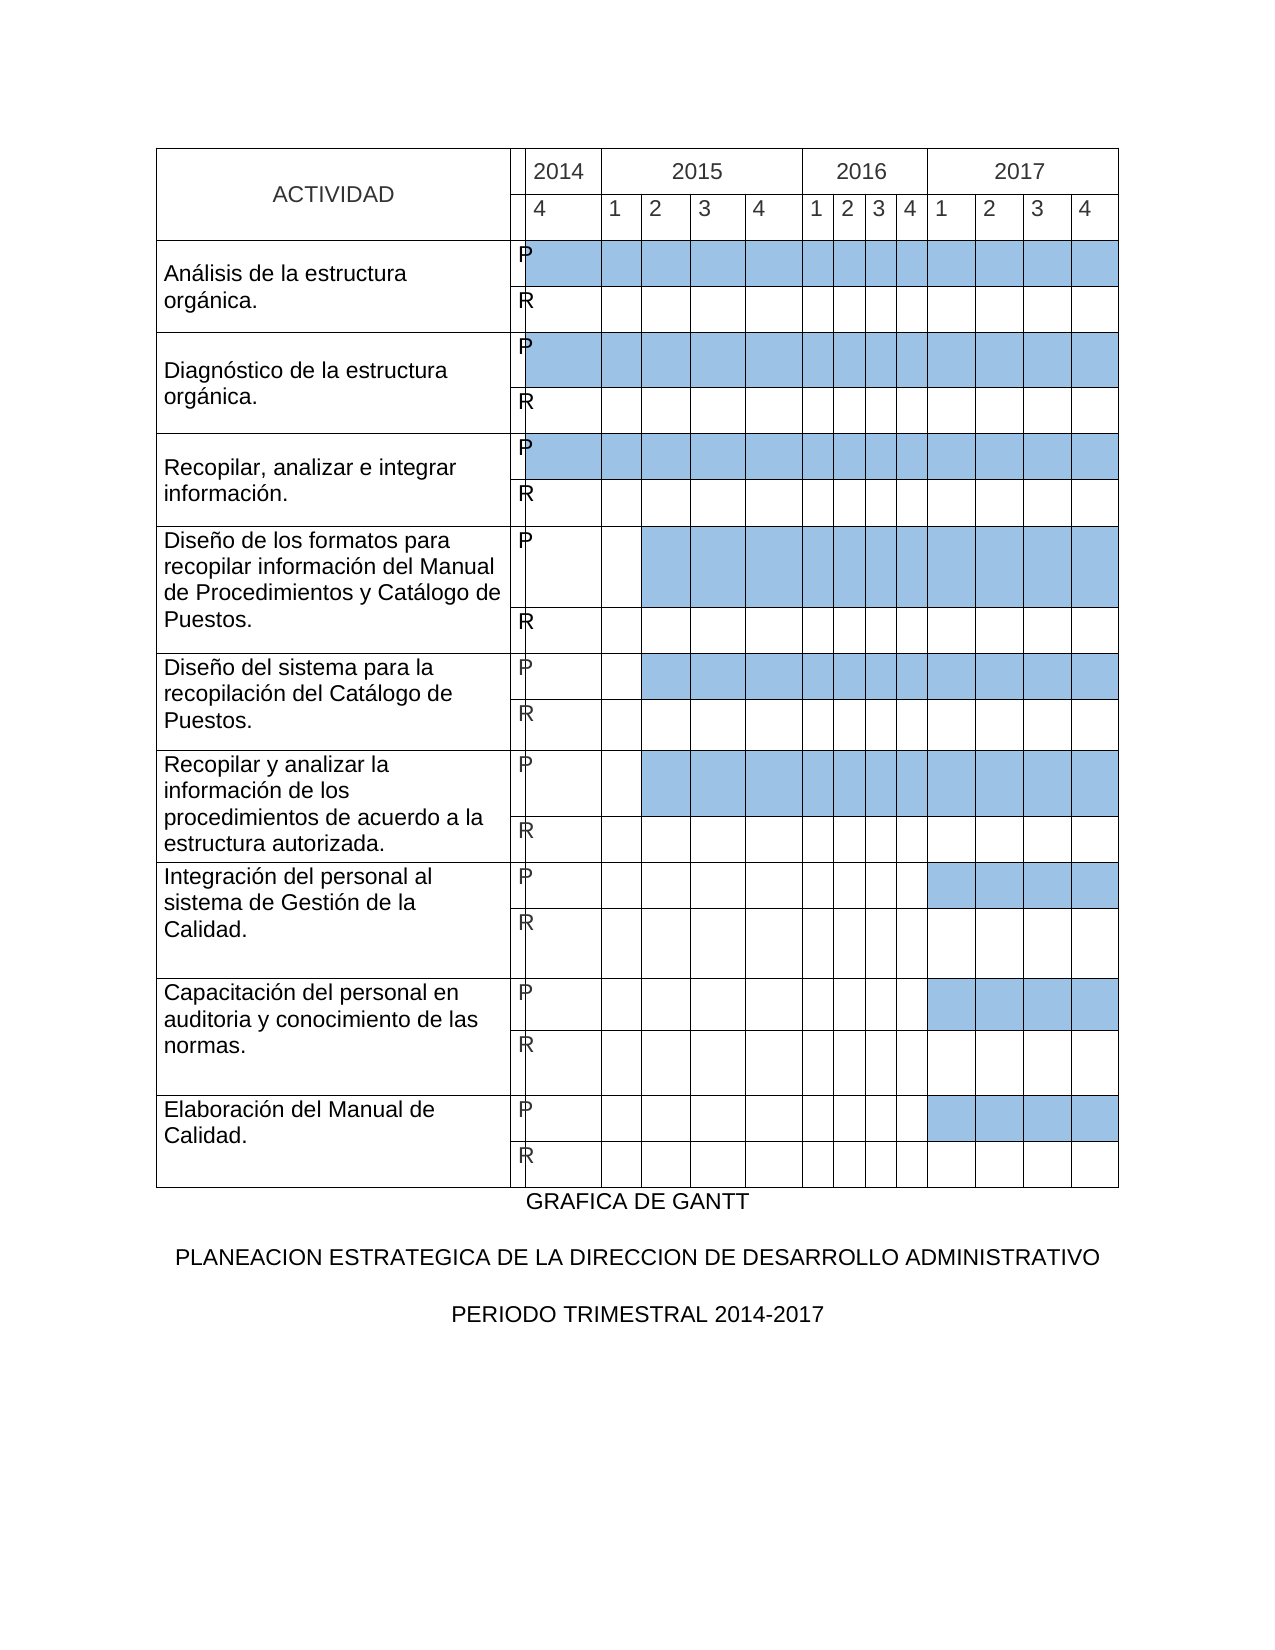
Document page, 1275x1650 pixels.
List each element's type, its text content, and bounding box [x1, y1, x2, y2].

table_cell [746, 817, 802, 862]
table_cell [834, 863, 865, 908]
table_cell [928, 480, 975, 526]
table_cell [866, 700, 896, 750]
text PERIODO TRIMESTRAL 2014-2017 [148, 1301, 1127, 1327]
table_cell [526, 333, 601, 387]
table_cell [866, 1096, 896, 1141]
table_cell [691, 700, 745, 750]
table_cell [976, 480, 1023, 526]
table_cell [928, 333, 975, 387]
table_cell [642, 700, 690, 750]
table_cell [1072, 287, 1118, 332]
table_cell [897, 817, 927, 862]
table_cell [526, 1142, 601, 1187]
table_cell [834, 979, 865, 1030]
table_cell [1024, 241, 1071, 286]
table_cell [834, 817, 865, 862]
table_cell [834, 700, 865, 750]
table_cell [1072, 527, 1118, 607]
table_cell [897, 388, 927, 433]
table_cell [746, 434, 802, 479]
table_cell P [511, 527, 525, 607]
table_cell [866, 979, 896, 1030]
table_cell Análisis de la estructura orgánica. [157, 241, 510, 332]
table_cell Recopilar y analizar la información de los procedimientos de acuerdo a la estructura autorizada. [157, 751, 510, 862]
table_cell [691, 817, 745, 862]
table_cell [897, 527, 927, 607]
table_cell [866, 751, 896, 816]
table_cell [928, 979, 975, 1030]
table_cell [526, 817, 601, 862]
table_cell [691, 241, 745, 286]
table_cell [976, 979, 1023, 1030]
table_cell [1072, 480, 1118, 526]
table_cell R [511, 608, 525, 653]
table_cell [803, 700, 833, 750]
table_cell [526, 388, 601, 433]
table_cell [803, 333, 833, 387]
table_cell [976, 434, 1023, 479]
table_cell [642, 863, 690, 908]
table_cell [866, 434, 896, 479]
table_cell [803, 434, 833, 479]
table_cell [1024, 863, 1071, 908]
table_cell [928, 909, 975, 978]
table_cell [1072, 241, 1118, 286]
table_cell [526, 863, 601, 908]
table_cell [976, 333, 1023, 387]
table_cell [526, 654, 601, 699]
table_header [511, 149, 525, 194]
table_cell [897, 434, 927, 479]
table_cell R [511, 817, 525, 862]
table_cell [642, 1031, 690, 1095]
table_cell [803, 817, 833, 862]
table_cell [642, 608, 690, 653]
table_cell [691, 1142, 745, 1187]
table_cell [928, 700, 975, 750]
table_cell [746, 527, 802, 607]
table_cell [526, 979, 601, 1030]
table_cell [602, 817, 641, 862]
table_cell [803, 1096, 833, 1141]
table_cell [526, 751, 601, 816]
table_cell [976, 909, 1023, 978]
table_cell R [511, 1142, 525, 1187]
table_cell [928, 817, 975, 862]
table_cell [1024, 751, 1071, 816]
table_cell [1024, 480, 1071, 526]
table_cell [642, 751, 690, 816]
table_cell P [511, 333, 525, 387]
table_cell [834, 608, 865, 653]
table_cell [1024, 527, 1071, 607]
table_cell [803, 608, 833, 653]
table_cell [746, 1096, 802, 1141]
table_cell 4 [1072, 195, 1118, 240]
table_cell [602, 434, 641, 479]
table_cell R [511, 1031, 525, 1095]
table_cell [803, 241, 833, 286]
table_cell [1024, 1142, 1071, 1187]
table_cell 3 [1024, 195, 1071, 240]
table_cell [691, 608, 745, 653]
table_cell [526, 608, 601, 653]
table_cell [602, 608, 641, 653]
table_cell [1024, 979, 1071, 1030]
table_cell R [511, 287, 525, 332]
table_cell [866, 863, 896, 908]
table_cell [1072, 608, 1118, 653]
table_cell [803, 909, 833, 978]
table_cell [1024, 817, 1071, 862]
table_cell P [511, 434, 525, 479]
table_cell [1024, 654, 1071, 699]
table_cell [976, 241, 1023, 286]
table_cell [1072, 1031, 1118, 1095]
table_cell [866, 654, 896, 699]
table_cell [746, 1142, 802, 1187]
table_cell [642, 979, 690, 1030]
table_cell [526, 700, 601, 750]
table_cell 2 [976, 195, 1023, 240]
table_cell [928, 751, 975, 816]
table_cell [866, 527, 896, 607]
table_cell [642, 1096, 690, 1141]
table_cell Integración del personal al sistema de Gestión de la Calidad. [157, 863, 510, 978]
table_header 2014 [526, 149, 601, 194]
table_cell [691, 480, 745, 526]
table_cell [976, 654, 1023, 699]
table_cell [928, 1096, 975, 1141]
table_cell [1072, 817, 1118, 862]
table_cell [1024, 700, 1071, 750]
table_cell [866, 480, 896, 526]
table_cell [803, 287, 833, 332]
table_cell [897, 608, 927, 653]
table_cell [1024, 909, 1071, 978]
table_cell [746, 654, 802, 699]
table_cell [602, 909, 641, 978]
table_cell Diseño de los formatos para recopilar información del Manual de Procedimientos y Catálogo de Puestos. [157, 527, 510, 653]
table_cell [928, 608, 975, 653]
table_cell [1024, 333, 1071, 387]
table_cell [746, 388, 802, 433]
table_cell [746, 287, 802, 332]
table_cell [746, 333, 802, 387]
table_cell [834, 287, 865, 332]
table_cell [602, 480, 641, 526]
table_cell [1072, 434, 1118, 479]
table_cell [691, 434, 745, 479]
table_cell [1072, 388, 1118, 433]
table_cell P [511, 863, 525, 908]
table_cell [642, 817, 690, 862]
table_cell [834, 388, 865, 433]
table_cell [602, 1142, 641, 1187]
table_cell [1024, 434, 1071, 479]
table_cell 1 [602, 195, 641, 240]
table_cell [803, 654, 833, 699]
table_cell R [511, 700, 525, 750]
table_cell R [511, 388, 525, 433]
table_cell [642, 527, 690, 607]
table_cell [642, 654, 690, 699]
table_cell [976, 287, 1023, 332]
table_cell [928, 1142, 975, 1187]
table_cell [746, 608, 802, 653]
table_cell R [511, 480, 525, 526]
text GRAFICA DE GANTT [148, 1188, 1127, 1214]
table_cell [897, 333, 927, 387]
table_cell [897, 909, 927, 978]
table_cell Recopilar, analizar e integrar información. [157, 434, 510, 526]
table_cell [642, 241, 690, 286]
table_cell 3 [691, 195, 745, 240]
table_cell 2 [642, 195, 690, 240]
table_cell [1072, 1142, 1118, 1187]
table_cell [897, 863, 927, 908]
table_cell [976, 1031, 1023, 1095]
table_cell 4 [746, 195, 802, 240]
table_cell [1072, 1096, 1118, 1141]
table_cell [928, 434, 975, 479]
table_cell [834, 1096, 865, 1141]
table_cell [642, 1142, 690, 1187]
table_cell 1 [928, 195, 975, 240]
table_cell [897, 1142, 927, 1187]
table_cell [691, 388, 745, 433]
table_header 2015 [602, 149, 802, 194]
table_cell [928, 241, 975, 286]
table_cell [1072, 751, 1118, 816]
table_cell [803, 1031, 833, 1095]
table_cell [602, 1031, 641, 1095]
table_cell [803, 480, 833, 526]
table_cell P [511, 1096, 525, 1141]
table_cell [928, 654, 975, 699]
table_cell [602, 333, 641, 387]
table_cell [803, 1142, 833, 1187]
table_cell [602, 241, 641, 286]
table_cell [691, 979, 745, 1030]
table_cell [526, 909, 601, 978]
table_cell [511, 195, 525, 240]
table_cell [928, 1031, 975, 1095]
table_cell [602, 287, 641, 332]
table_cell [834, 241, 865, 286]
table_cell [976, 1142, 1023, 1187]
table_cell Capacitación del personal en auditoria y conocimiento de las normas. [157, 979, 510, 1095]
table_cell [691, 909, 745, 978]
table_cell [834, 1142, 865, 1187]
table_cell [642, 434, 690, 479]
table_cell [602, 654, 641, 699]
table_cell [526, 527, 601, 607]
table_cell [803, 863, 833, 908]
table_cell P [511, 979, 525, 1030]
table_cell [897, 654, 927, 699]
table_cell [1072, 654, 1118, 699]
table_cell [897, 480, 927, 526]
table_cell [897, 979, 927, 1030]
table_cell [1024, 608, 1071, 653]
table_cell [928, 388, 975, 433]
table_cell [897, 700, 927, 750]
table_cell [834, 1031, 865, 1095]
table_cell [834, 434, 865, 479]
table_cell [897, 287, 927, 332]
table_cell [746, 979, 802, 1030]
table_cell [928, 863, 975, 908]
table_cell [642, 909, 690, 978]
table_cell 1 [803, 195, 833, 240]
table_cell Diseño del sistema para la recopilación del Catálogo de Puestos. [157, 654, 510, 750]
table_cell [928, 527, 975, 607]
table_cell [1024, 1096, 1071, 1141]
table_cell [1024, 388, 1071, 433]
table_cell [691, 287, 745, 332]
table_cell 4 [526, 195, 601, 240]
table_cell [866, 608, 896, 653]
table_cell [602, 979, 641, 1030]
table_cell [691, 654, 745, 699]
table_cell P [511, 751, 525, 816]
table_cell [691, 1096, 745, 1141]
table_cell [834, 333, 865, 387]
table_cell [834, 527, 865, 607]
table_cell [866, 1031, 896, 1095]
table_cell [526, 434, 601, 479]
table_cell [746, 480, 802, 526]
table_cell [1072, 863, 1118, 908]
table_cell [642, 333, 690, 387]
table_cell [691, 527, 745, 607]
table_cell [642, 287, 690, 332]
table_cell [866, 1142, 896, 1187]
table_cell [897, 751, 927, 816]
table_cell [691, 333, 745, 387]
table_cell [602, 527, 641, 607]
table_cell 2 [834, 195, 865, 240]
table_cell 4 [897, 195, 927, 240]
table_cell Diagnóstico de la estructura orgánica. [157, 333, 510, 433]
table_cell [834, 654, 865, 699]
table_cell P [511, 241, 525, 286]
table_cell [746, 1031, 802, 1095]
table_cell [834, 909, 865, 978]
table_cell [691, 751, 745, 816]
table_cell [1072, 333, 1118, 387]
table_cell [602, 388, 641, 433]
table_cell [976, 527, 1023, 607]
table_cell [803, 527, 833, 607]
table_cell 3 [866, 195, 896, 240]
table_cell [526, 1096, 601, 1141]
table_header 2016 [803, 149, 927, 194]
table_cell [976, 817, 1023, 862]
table_cell [834, 480, 865, 526]
table_cell [526, 241, 601, 286]
table_cell [897, 1031, 927, 1095]
table_cell [928, 287, 975, 332]
table_cell [897, 1096, 927, 1141]
table_cell [803, 751, 833, 816]
table_cell [526, 1031, 601, 1095]
table_cell [866, 909, 896, 978]
table_cell [1072, 979, 1118, 1030]
table_cell [602, 751, 641, 816]
table_cell [866, 817, 896, 862]
table_cell [803, 979, 833, 1030]
table_cell [976, 608, 1023, 653]
table_cell [602, 863, 641, 908]
table_cell [746, 751, 802, 816]
table_header ACTIVIDAD [157, 149, 510, 240]
table_cell [746, 700, 802, 750]
table_cell [642, 388, 690, 433]
table_cell [1024, 287, 1071, 332]
table_cell [746, 909, 802, 978]
table_cell [834, 751, 865, 816]
table_cell [897, 241, 927, 286]
table_cell [866, 287, 896, 332]
table_cell [976, 388, 1023, 433]
table_cell [1072, 909, 1118, 978]
table_cell [976, 700, 1023, 750]
table_cell R [511, 909, 525, 978]
table_cell P [511, 654, 525, 699]
table_cell [642, 480, 690, 526]
table_cell Elaboración del Manual de Calidad. [157, 1096, 510, 1187]
table_cell [746, 241, 802, 286]
table_cell [976, 751, 1023, 816]
table_cell [602, 1096, 641, 1141]
table_cell [976, 1096, 1023, 1141]
table_cell [866, 388, 896, 433]
table_header 2017 [928, 149, 1118, 194]
table_cell [866, 333, 896, 387]
table_cell [866, 241, 896, 286]
table_cell [746, 863, 802, 908]
table_cell [526, 480, 601, 526]
table_cell [803, 388, 833, 433]
table_cell [976, 863, 1023, 908]
text PLANEACION ESTRATEGICA DE LA DIRECCION DE DESARROLLO ADMINISTRATIVO [148, 1244, 1127, 1271]
table_cell [602, 700, 641, 750]
table_cell [1072, 700, 1118, 750]
table_cell [1024, 1031, 1071, 1095]
table_cell [691, 1031, 745, 1095]
table_cell [691, 863, 745, 908]
table_cell [526, 287, 601, 332]
